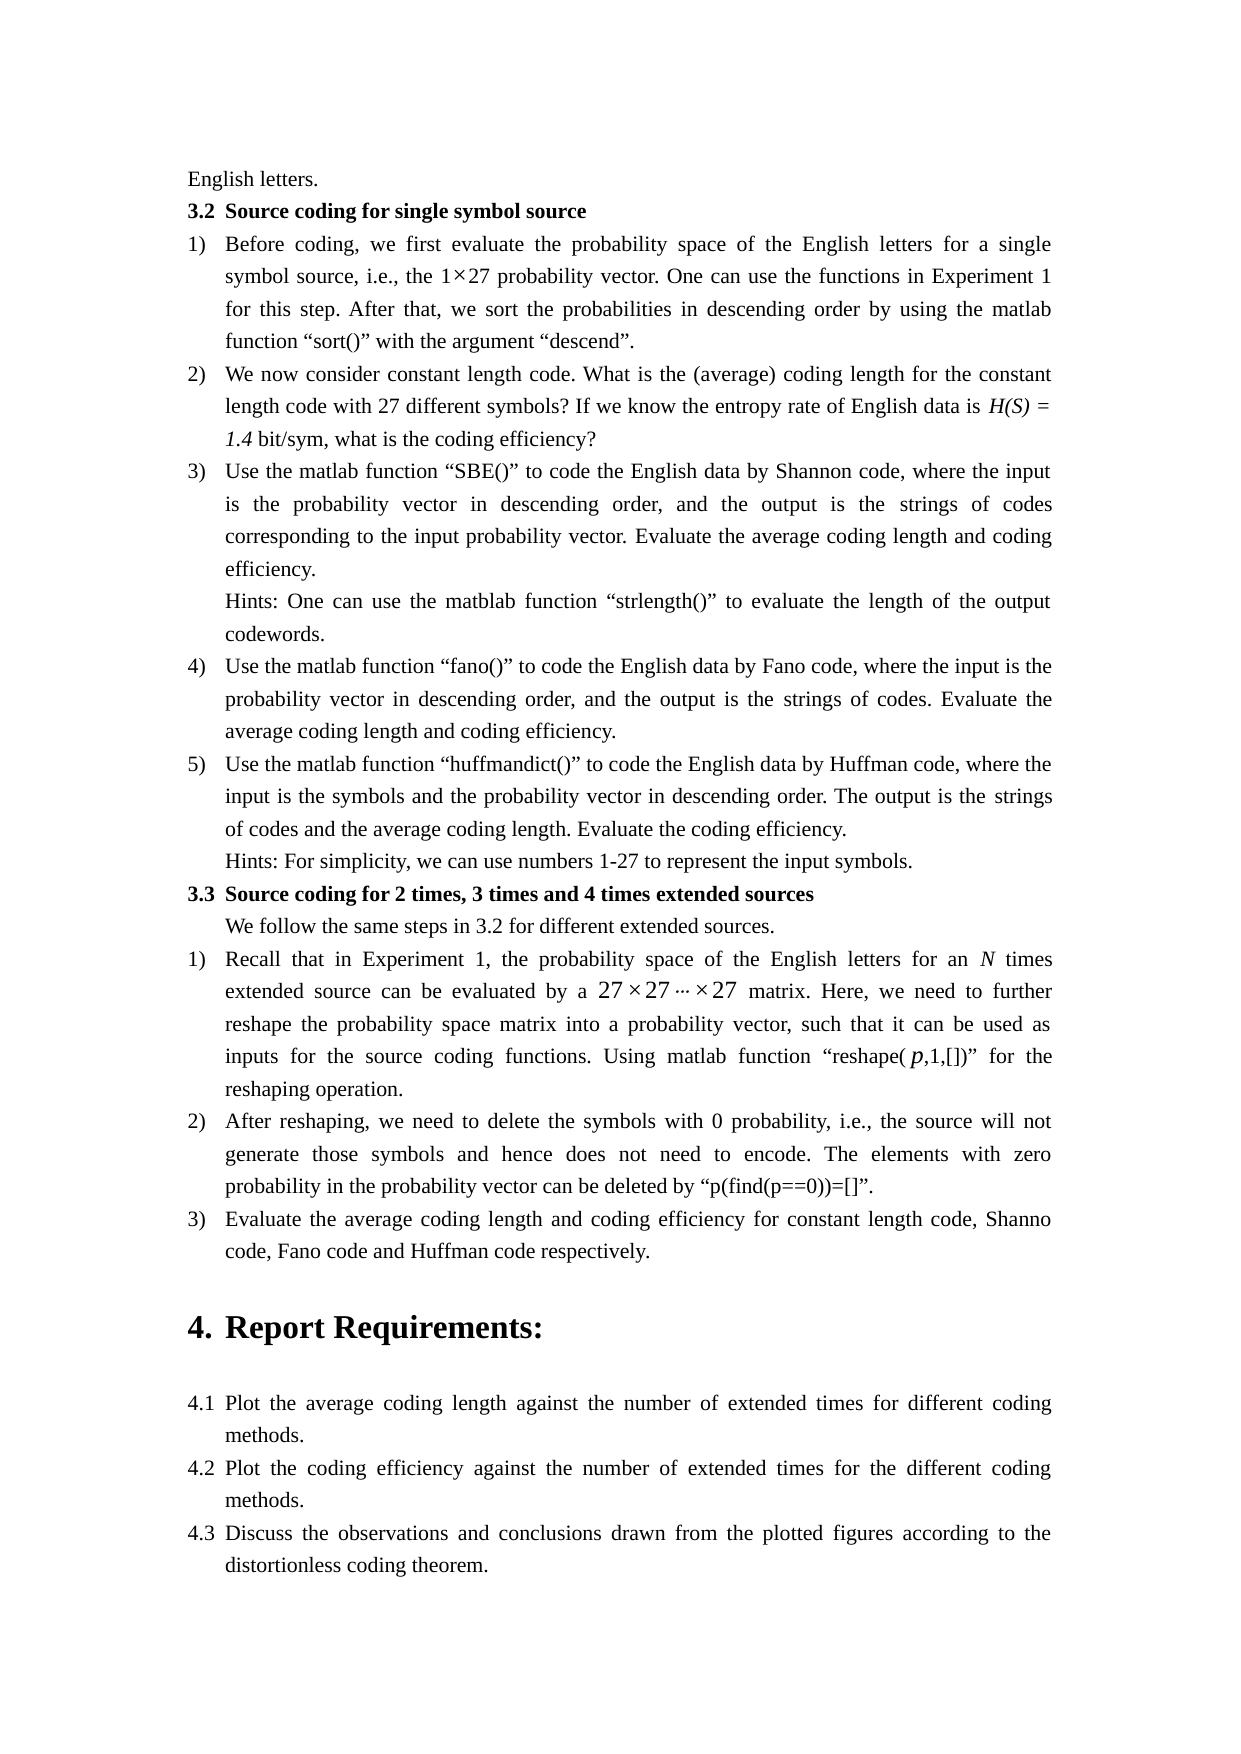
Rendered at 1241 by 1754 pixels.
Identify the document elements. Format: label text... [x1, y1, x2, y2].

subtitle Report Requirements: [187, 1294, 1053, 1359]
list We now consider constant length code. What is the (average) coding length for the constant length code with 27 different symbols? If we know the entropy rate of English data is H(S) = 1.4 bit/sym, what is the coding efficiency? [187, 357, 1053, 454]
list Source coding for 2 times, 3 times and 4 times extended sources [187, 877, 1053, 909]
text We follow the same steps in 3.2 for different extended sources. [225, 909, 1053, 942]
list Use the matlab function “huffmandict()” to code the English data by Huffman code, where the input is the symbols and the probability vector in descending order. The output is the strings of codes and the average coding length. Evaluate the coding efficiency. [187, 747, 1053, 844]
list Use the matlab function “fano()” to code the English data by Fano code, where the input is the probability vector in descending order, and the output is the strings of codes. Evaluate the average coding length and coding efficiency. [187, 649, 1053, 747]
list Plot the coding efficiency against the number of extended times for the different coding methods. [187, 1451, 1053, 1516]
list Discuss the observations and conclusions drawn from the plotted figures according to the distortionless coding theorem. [187, 1516, 1053, 1581]
list Hints: For simplicity, we can use numbers 1-27 to represent the input symbols. [225, 844, 1053, 877]
list Use the matlab function “SBE()” to code the English data by Shannon code, where the input is the probability vector in descending order, and the output is the strings of codes corresponding to the input probability vector. Evaluate the average coding length and coding efficiency. [187, 454, 1053, 584]
list Plot the average coding length against the number of extended times for different coding methods. [187, 1386, 1053, 1451]
list Source coding for single symbol source [187, 194, 1053, 227]
list Recall that in Experiment 1, the probability space of the English letters for an N times extended source can be evaluated by a matrix. Here, we need to further reshape the probability space matrix into a probability vector, such that it can be used as inputs for the source coding functions. Using matlab function “reshape(,1,[])” for the reshaping operation. [187, 942, 1053, 1104]
list Hints: One can use the matblab function “strlength()” to evaluate the length of the output codewords. [225, 584, 1053, 649]
list Before coding, we first evaluate the probability space of the English letters for a single symbol source, i.e., the 127 probability vector. One can use the functions in Experiment 1 for this step. After that, we sort the probabilities in descending order by using the matlab function “sort()” with the argument “descend”. [187, 227, 1053, 357]
list Evaluate the average coding length and coding efficiency for constant length code, Shanno code, Fano code and Huffman code respectively. [187, 1202, 1053, 1267]
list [187, 162, 1053, 194]
list After reshaping, we need to delete the symbols with 0 probability, i.e., the source will not generate those symbols and hence does not need to encode. The elements with zero probability in the probability vector can be deleted by “p(find(p==0))=[]”. [187, 1104, 1053, 1202]
